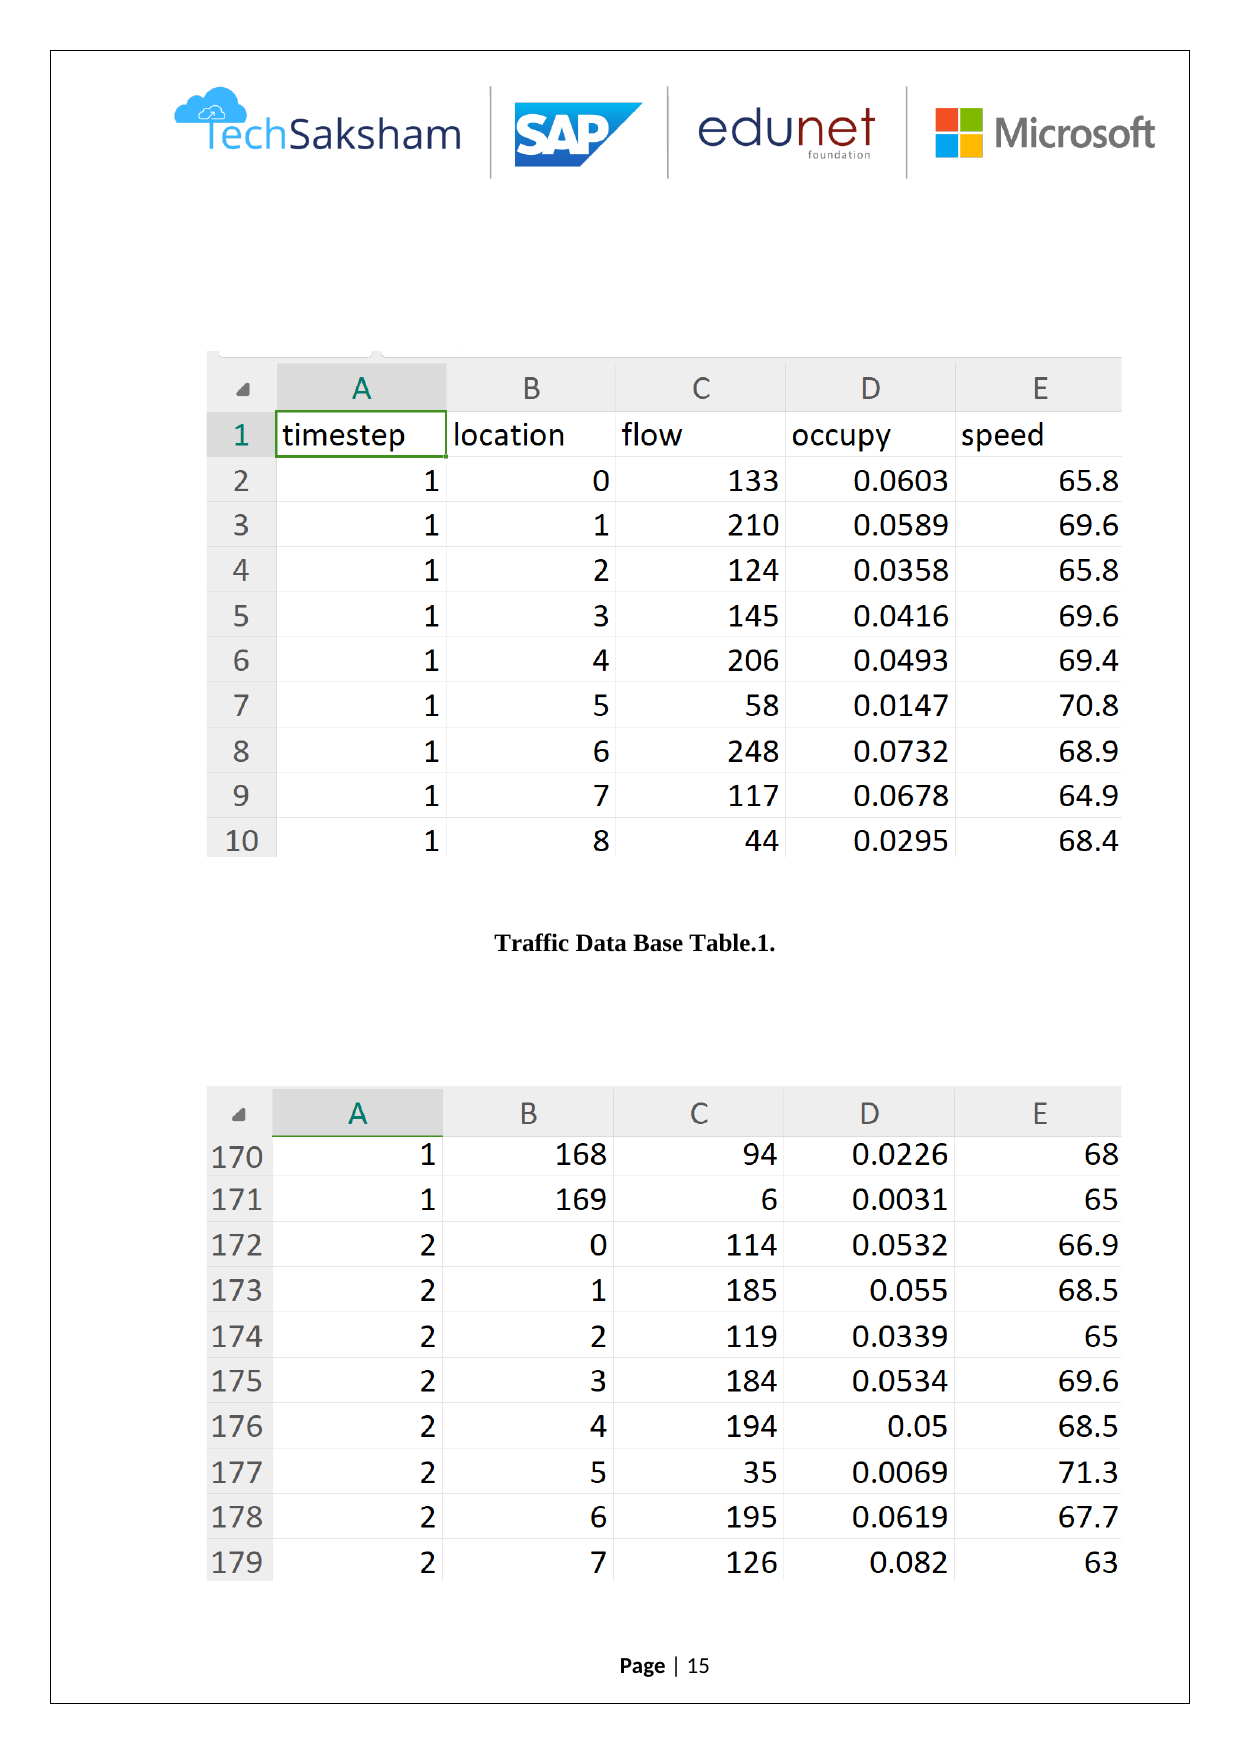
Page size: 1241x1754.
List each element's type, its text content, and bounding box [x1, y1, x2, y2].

picture [930, 102, 1161, 162]
text Traffic Data Base Table.1. [207, 928, 1122, 957]
picture [206, 351, 1122, 857]
picture [168, 79, 467, 155]
picture [206, 1086, 1122, 1581]
picture [691, 100, 883, 165]
picture [514, 98, 644, 167]
